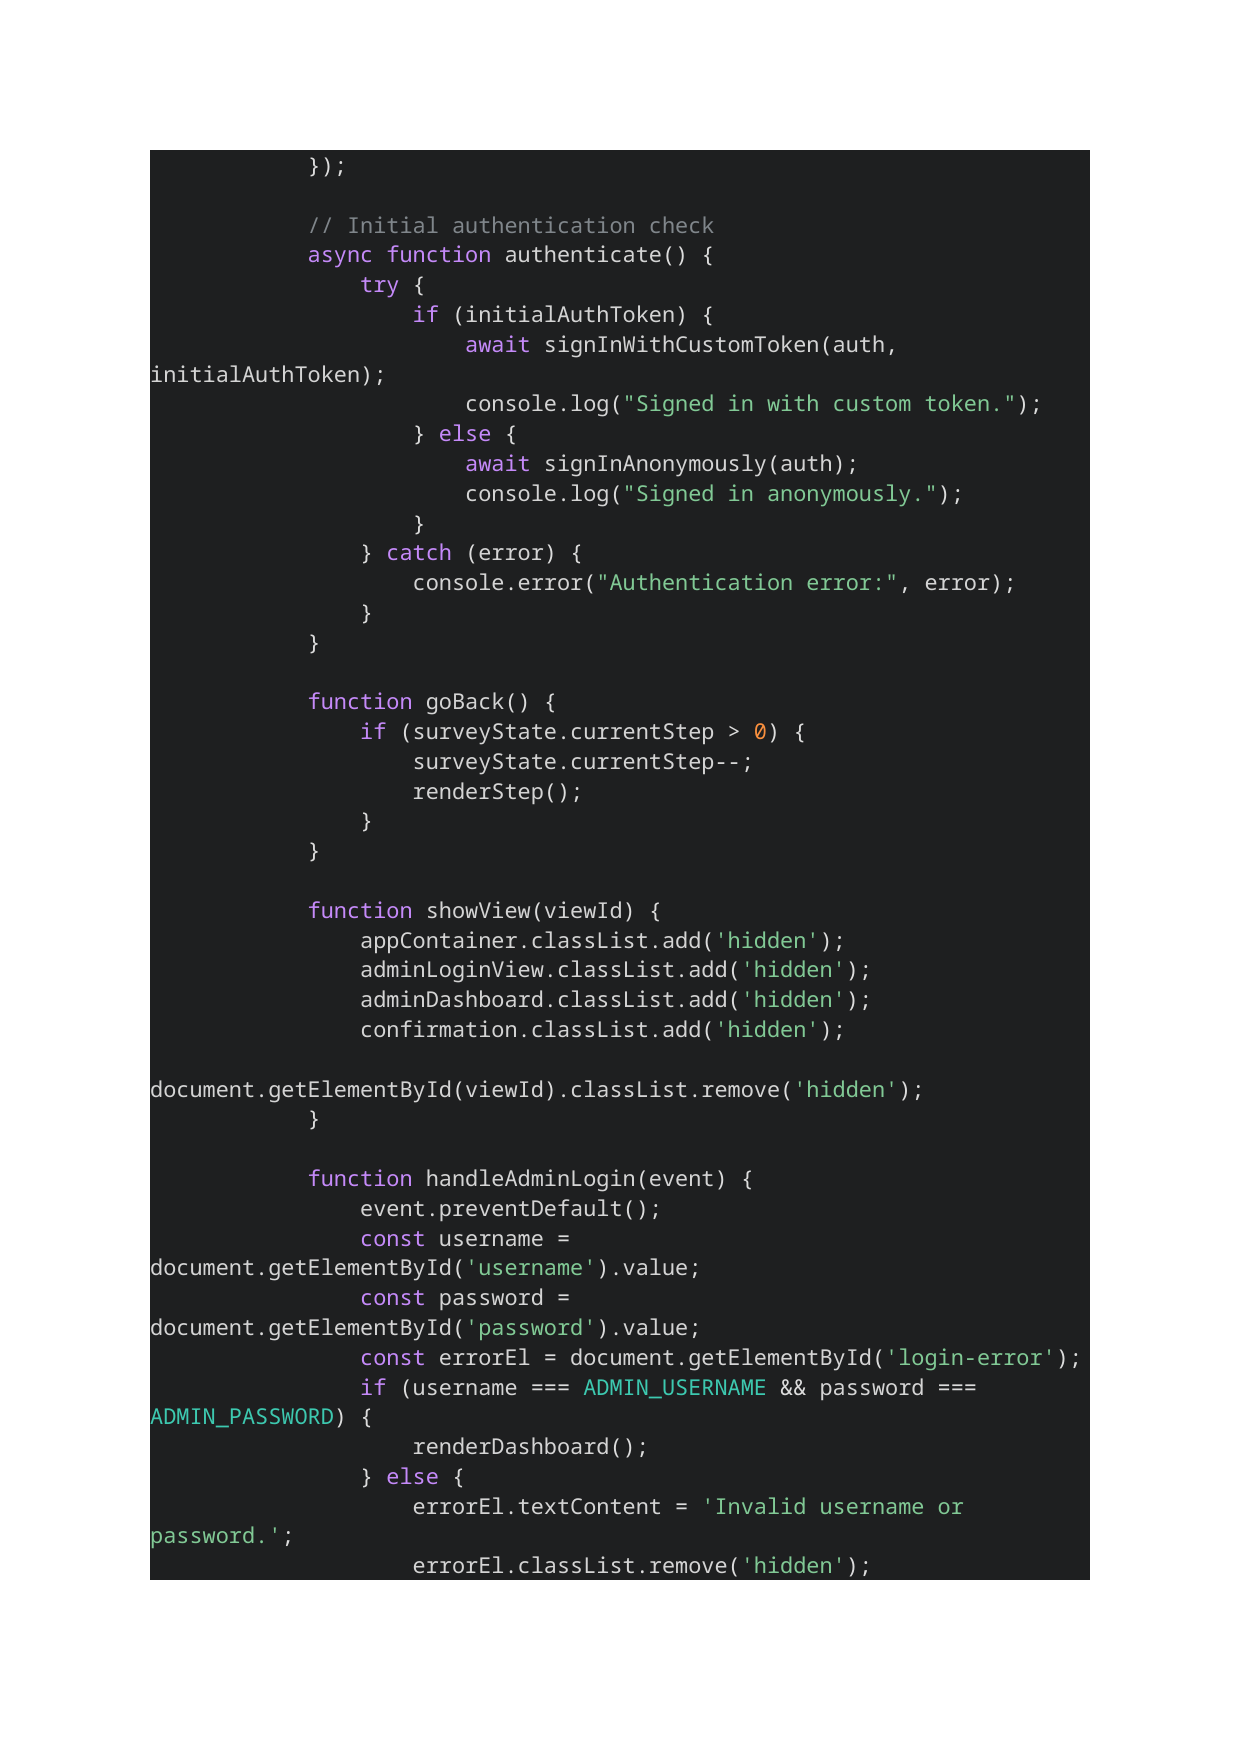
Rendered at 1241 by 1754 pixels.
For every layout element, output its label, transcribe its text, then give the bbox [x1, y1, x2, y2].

text errorEl.textContent = 'Invalid username or password.'; [150, 1491, 1090, 1550]
text } [150, 597, 1090, 627]
text }); [150, 150, 1090, 180]
text event.preventDefault(); [150, 1193, 1090, 1222]
text console.log("Signed in anonymously."); [150, 478, 1090, 507]
text const username = document.getElementById('username').value; [150, 1222, 1090, 1282]
text await signInAnonymously(auth); [150, 448, 1090, 478]
text // Initial authentication check [150, 209, 1090, 239]
text renderDashboard(); [150, 1431, 1090, 1461]
text appContainer.classList.add('hidden'); [150, 924, 1090, 954]
text await signInWithCustomToken(auth, initialAuthToken); [150, 329, 1090, 388]
text if (initialAuthToken) { [150, 299, 1090, 329]
text adminDashboard.classList.add('hidden'); [150, 984, 1090, 1014]
text try { [150, 269, 1090, 299]
text } [150, 507, 1090, 537]
text } else { [150, 1461, 1090, 1491]
text confirmation.classList.add('hidden'); [150, 1014, 1090, 1044]
text const password = document.getElementById('password').value; [150, 1282, 1090, 1342]
text renderStep(); [150, 776, 1090, 805]
text } [150, 627, 1090, 656]
text function handleAdminLogin(event) { [150, 1163, 1090, 1193]
text } [150, 1103, 1090, 1133]
text surveyState.currentStep--; [150, 746, 1090, 776]
text if (surveyState.currentStep > 0) { [150, 716, 1090, 746]
text async function authenticate() { [150, 239, 1090, 269]
text function showView(viewId) { [150, 895, 1090, 924]
text } else { [150, 418, 1090, 448]
text console.log("Signed in with custom token."); [150, 388, 1090, 418]
text errorEl.classList.remove('hidden'); [150, 1550, 1090, 1580]
text function goBack() { [150, 686, 1090, 716]
text } [150, 805, 1090, 835]
text const errorEl = document.getElementById('login-error'); [150, 1342, 1090, 1371]
text console.error("Authentication error:", error); [150, 567, 1090, 597]
text } catch (error) { [150, 537, 1090, 567]
text if (username === ADMIN_USERNAME && password === ADMIN_PASSWORD) { [150, 1371, 1090, 1431]
text adminLoginView.classList.add('hidden'); [150, 954, 1090, 984]
text document.getElementById(viewId).classList.remove('hidden'); [150, 1044, 1090, 1103]
text } [150, 835, 1090, 865]
